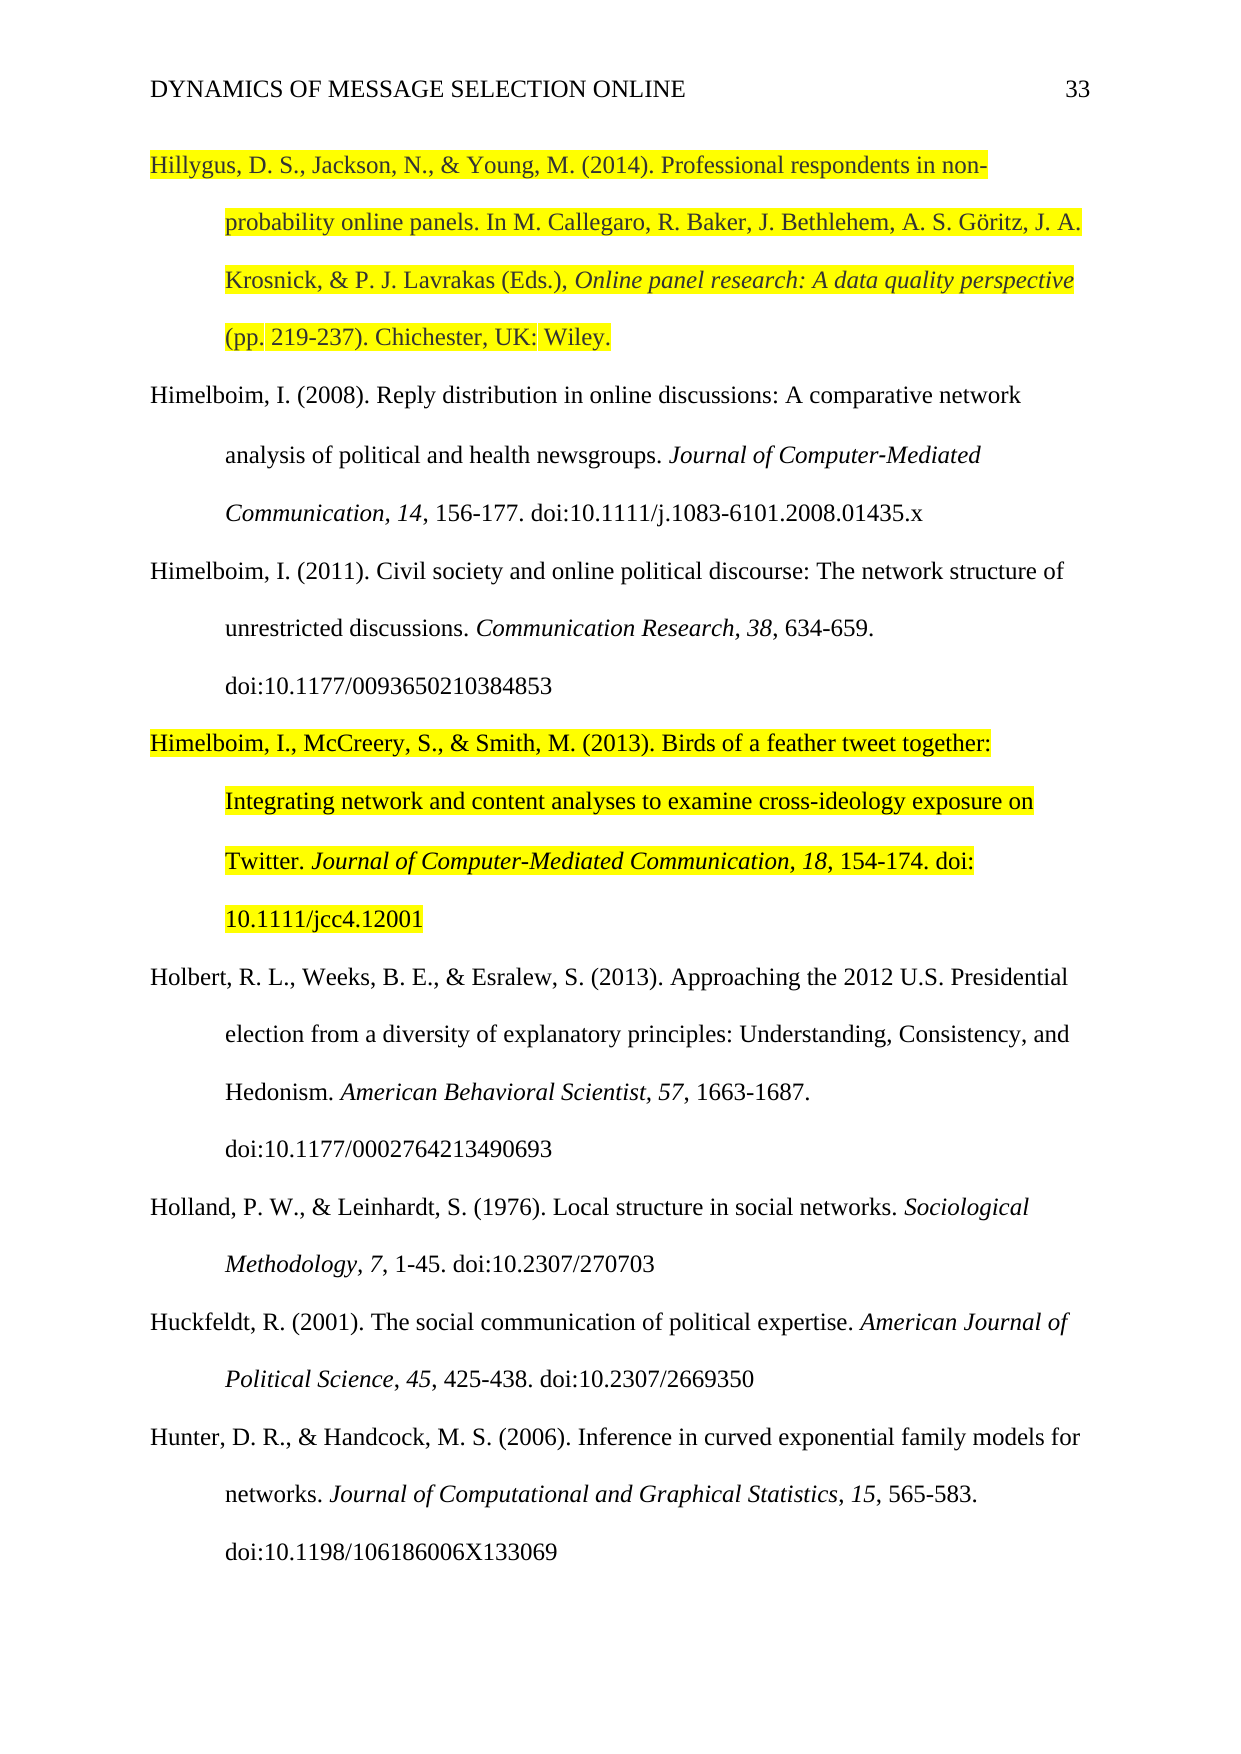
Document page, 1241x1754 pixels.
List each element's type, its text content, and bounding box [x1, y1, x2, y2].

text Hillygus, D. S., Jackson, N., & Young, M. (2014). Professional respondents in non-probability online panels. In M. Callegaro, R. Baker, J. Bethlehem, A. S. Göritz, J. A. Krosnick, & P. J. Lavrakas (Eds.), Online panel research: A data quality perspective (pp. 219-237). Chichester, UK: Wiley. [150, 150, 1090, 351]
text Hunter, D. R., & Handcock, M. S. (2006). Inference in curved exponential family models for networks. Journal of Computational and Graphical Statistics, 15, 565-583. doi:10.1198/106186006X133069 [150, 1422, 1090, 1566]
text Holland, P. W., & Leinhardt, S. (1976). Local structure in social networks. Sociological Methodology, 7, 1-45. doi:10.2307/270703 [150, 1192, 1090, 1278]
text Holbert, R. L., Weeks, B. E., & Esralew, S. (2013). Approaching the 2012 U.S. Presidential election from a diversity of explanatory principles: Understanding, Consistency, and Hedonism. American Behavioral Scientist, 57, 1663-1687. doi:10.1177/0002764213490693 [150, 962, 1090, 1163]
text Himelboim, I., McCreery, S., & Smith, M. (2013). Birds of a feather tweet together: Integrating network and content analyses to examine cross-ideology exposure on Twitter. Journal of Computer-Mediated Communication, 18, 154-174. doi: 10.1111/jcc4.12001 [150, 728, 1090, 933]
text Huckfeldt, R. (2001). The social communication of political expertise. American Journal of Political Science, 45, 425-438. doi:10.2307/2669350 [150, 1307, 1090, 1393]
text Himelboim, I. (2011). Civil society and online political discourse: The network structure of unrestricted discussions. Communication Research, 38, 634-659. doi:10.1177/0093650210384853 [150, 556, 1090, 700]
text Himelboim, I. (2008). Reply distribution in online discussions: A comparative network analysis of political and health newsgroups. Journal of Computer‐Mediated Communication, 14, 156-177. doi:10.1111/j.1083-6101.2008.01435.x [150, 380, 1090, 527]
